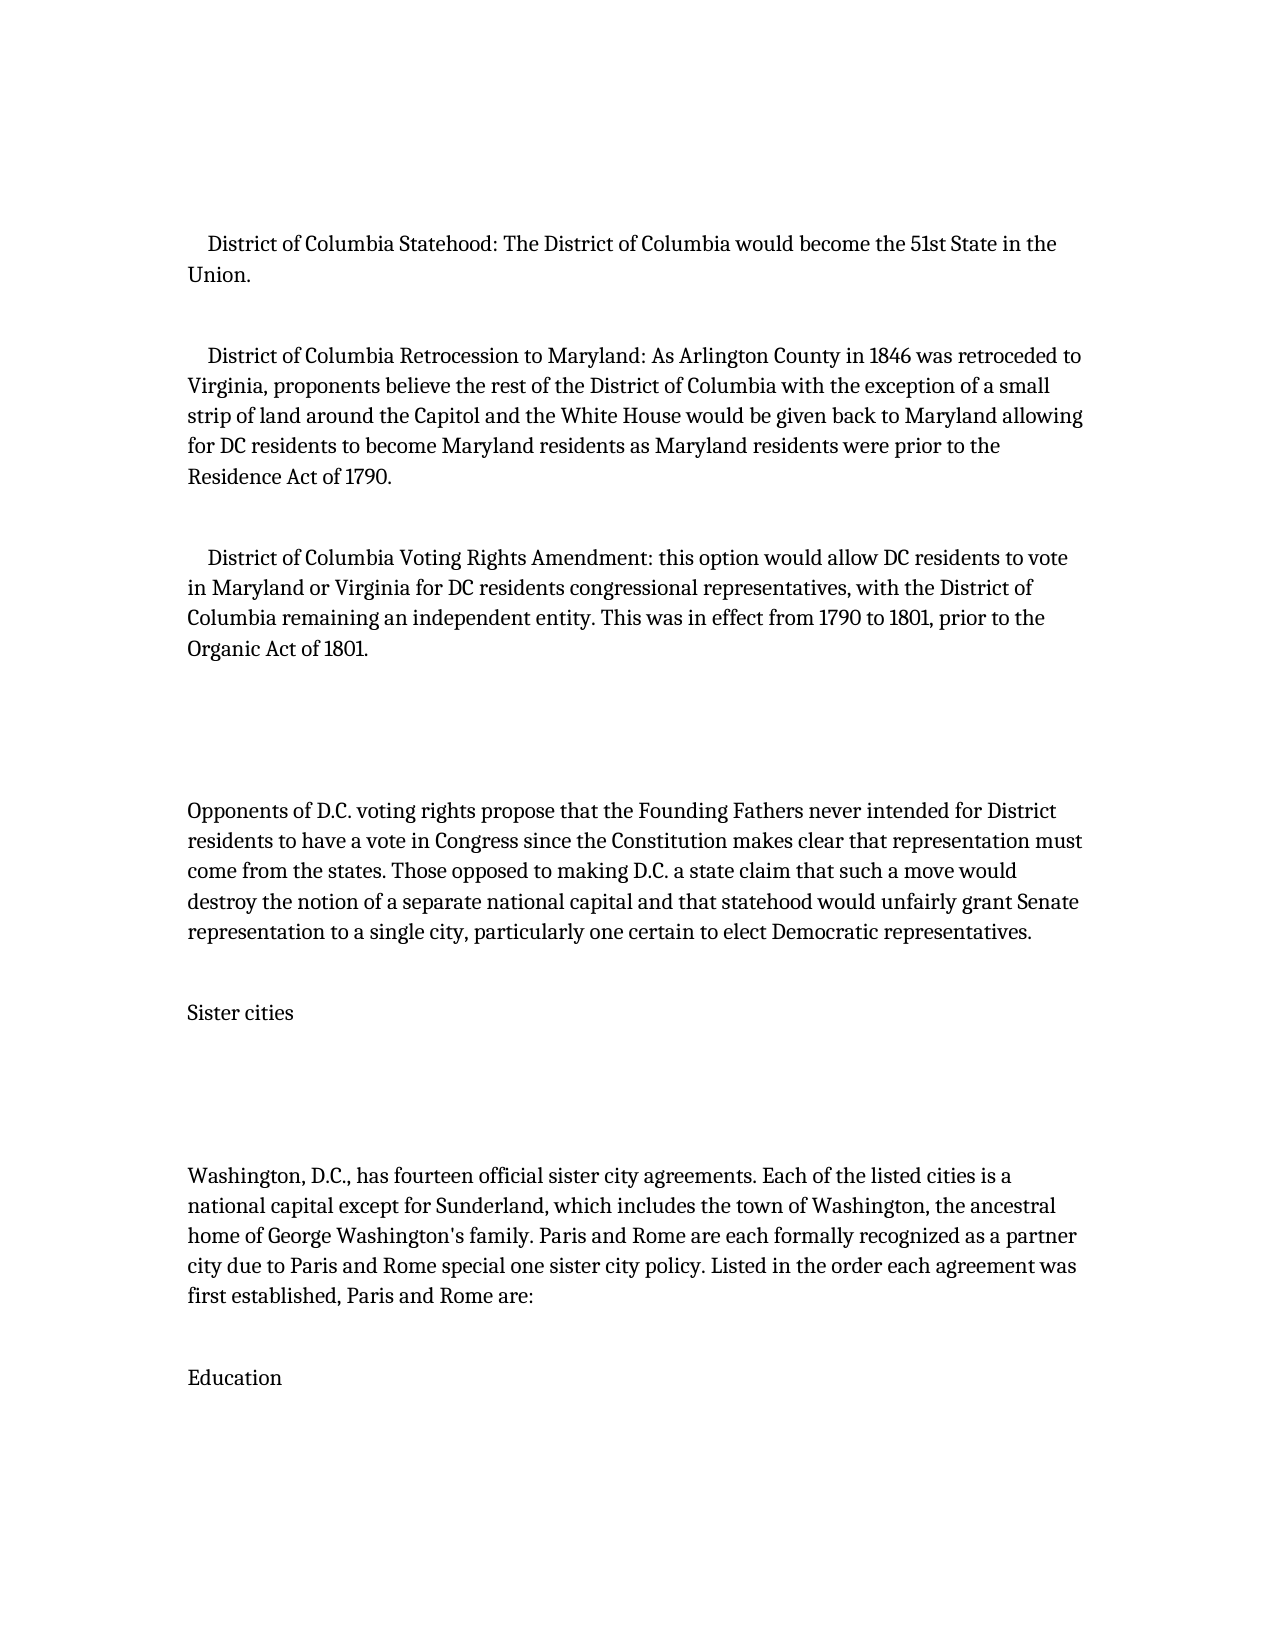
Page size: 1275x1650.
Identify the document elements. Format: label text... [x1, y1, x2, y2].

text District of Columbia Voting Rights Amendment: this option would allow DC residents to vote in Maryland or Virginia for DC residents congressional representatives, with the District of Columbia remaining an independent entity. This was in effect from 1790 to 1801, prior to the Organic Act of 1801. [187, 545, 1087, 692]
text Opponents of D.C. voting rights propose that the Founding Fathers never intended for District residents to have a vote in Congress since the Constitution makes clear that representation must come from the states. Those opposed to making D.C. a state claim that such a move would destroy the notion of a separate national capital and that statehood would unfairly grant Senate representation to a single city, particularly one certain to elect Democratic representatives. [187, 798, 1087, 975]
text Sister cities [187, 1000, 1087, 1057]
text Washington, D.C., has fourteen official sister city agreements. Each of the listed cities is a national capital except for Sunderland, which includes the town of Washington, the ancestral home of George Washington's family. Paris and Rome are each formally recognized as a partner city due to Paris and Rome special one sister city policy. Listed in the order each agreement was first established, Paris and Rome are: [187, 1162, 1087, 1340]
text District of Columbia Statehood: The District of Columbia would become the 51st State in the Union. [187, 231, 1087, 318]
text Education [187, 1364, 1087, 1421]
text District of Columbia Retrocession to Maryland: As Arlington County in 1846 was retroceded to Virginia, proponents believe the rest of the District of Columbia with the exception of a small strip of land around the Capitol and the White House would be given back to Maryland allowing for DC residents to become Maryland residents as Maryland residents were prior to the Residence Act of 1790. [187, 343, 1087, 520]
